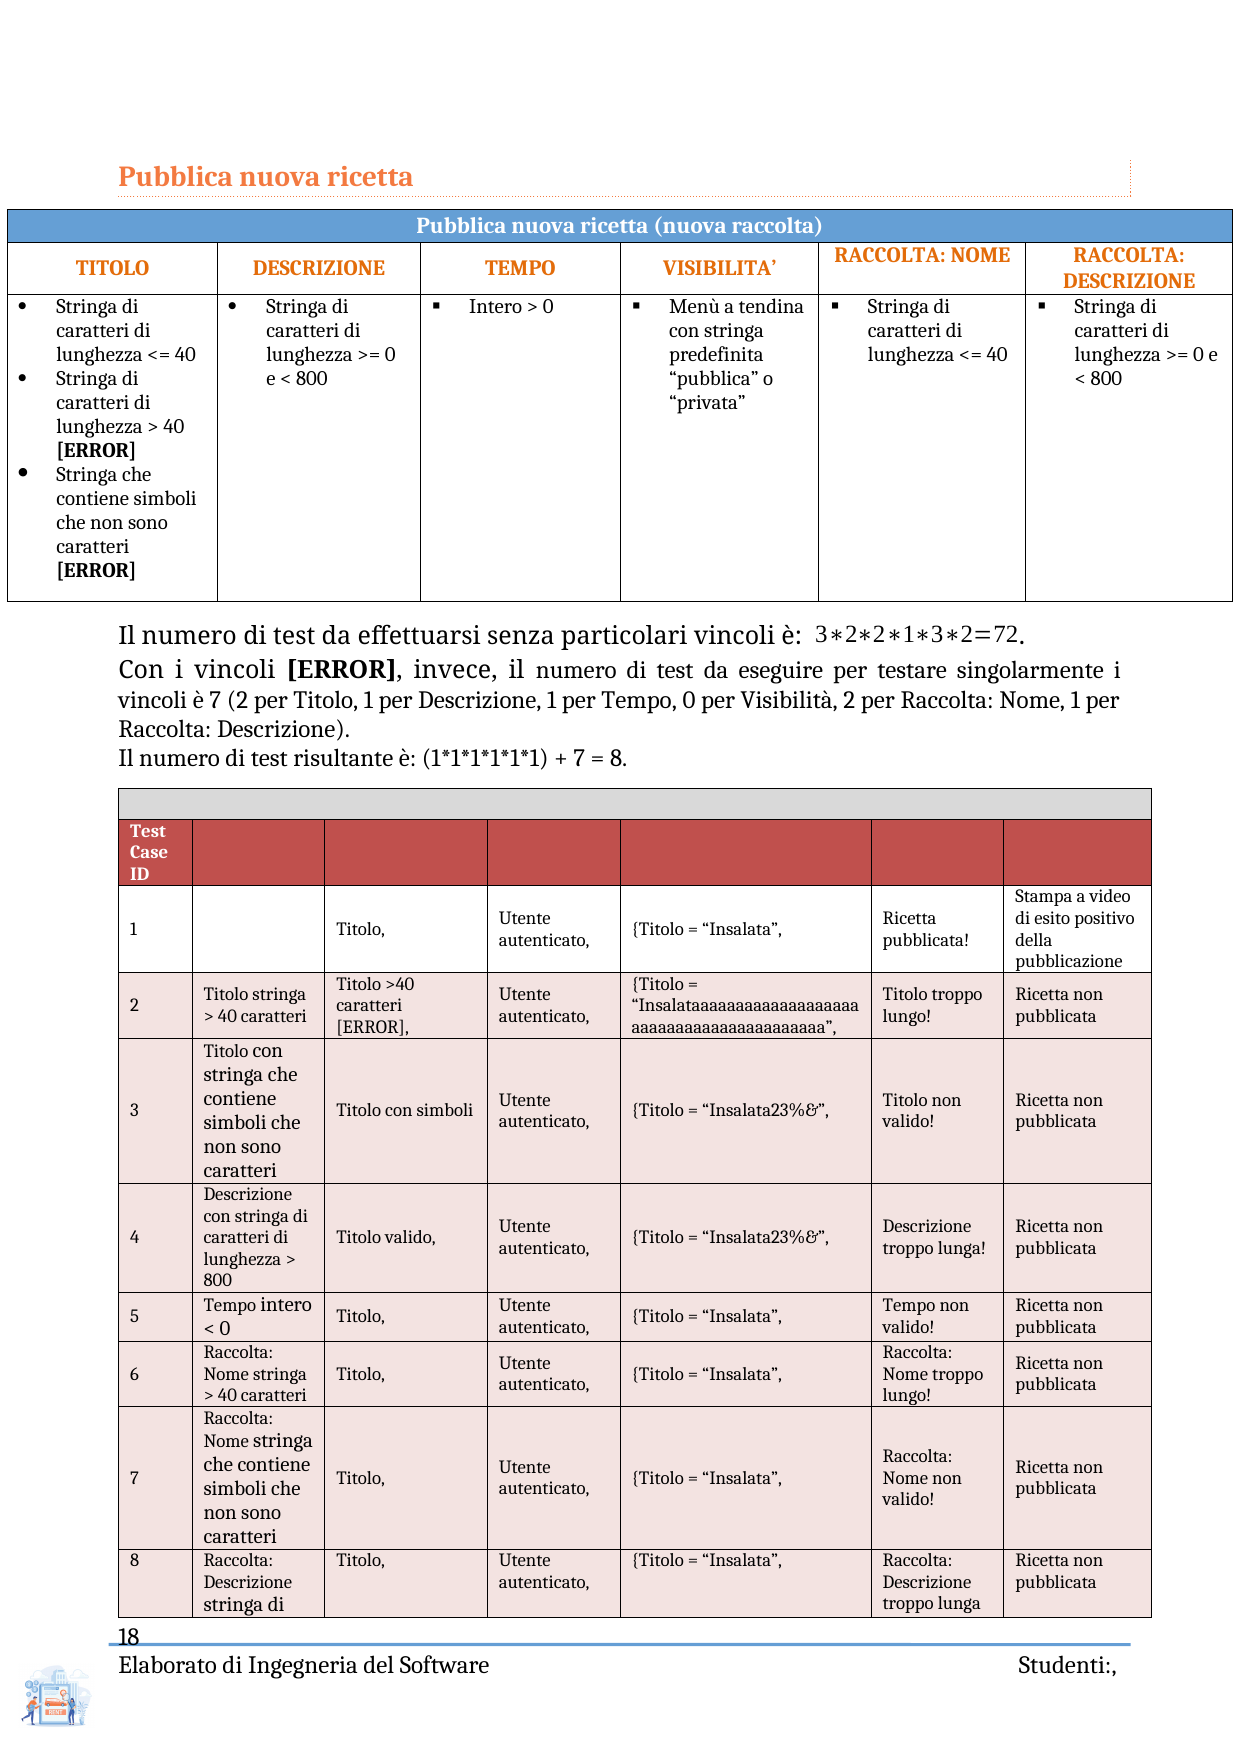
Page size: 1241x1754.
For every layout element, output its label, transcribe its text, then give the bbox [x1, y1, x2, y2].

table_cell [872, 820, 1003, 885]
table_cell Stampa a video di esito positivo della pubblicazione [1004, 886, 1151, 972]
table_cell [193, 886, 324, 972]
table_cell [193, 820, 324, 885]
table_cell Stringa di caratteri di lunghezza >= 0 e < 800 [1026, 295, 1232, 601]
table_cell [488, 820, 620, 885]
table_cell Stringa di caratteri di lunghezza <= 40 [819, 295, 1025, 601]
table_cell {Titolo = “Insalataaaaaaaaaaaaaaaaaaaaaaaaaaaaaaaaaaaaaaaaa”, [621, 973, 871, 1038]
table_cell 6 [119, 1342, 192, 1406]
table_cell Utente autenticato, [488, 1293, 620, 1341]
table_cell TEMPO [421, 243, 620, 293]
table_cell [621, 1550, 871, 1617]
table_cell Tempo non valido! [872, 1293, 1003, 1341]
table_cell Ricetta non pubblicata [1004, 1039, 1151, 1183]
table_cell {Titolo = “Insalata”, [621, 1293, 871, 1341]
table_cell Titolo, [325, 1550, 487, 1617]
text Il numero di test risultante è: (1*1*1*1*1*1) + 7 = 8. [118, 743, 1122, 772]
table_cell Raccolta: Nome non valido! [872, 1407, 1003, 1549]
table_cell [1004, 820, 1151, 885]
table_cell Raccolta: Nome stringa che contiene simboli che non sono caratteri [193, 1407, 324, 1549]
table_cell Titolo, [325, 886, 487, 972]
table_cell Titolo, [325, 1342, 487, 1406]
text Il numero di test da effettuarsi senza particolari vincoli è: . [118, 618, 1122, 652]
table_cell Ricetta non pubblicata [1004, 1293, 1151, 1341]
table_cell {Titolo = “Insalata”, [621, 1342, 871, 1406]
table_cell {Titolo = “Insalata23%&”, [621, 1039, 871, 1183]
table_cell 4 [119, 1184, 192, 1292]
table_cell Utente autenticato, [488, 886, 620, 972]
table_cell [193, 1550, 324, 1617]
table_cell Titolo >40 caratteri [ERROR], [325, 973, 487, 1038]
table_cell Titolo con stringa che contiene simboli che non sono caratteri [193, 1039, 324, 1183]
table_cell {Titolo = “Insalata”, [621, 886, 871, 972]
table_cell 5 [119, 1293, 192, 1341]
table_cell 1 [119, 886, 192, 972]
table_cell Utente autenticato, [488, 1550, 620, 1617]
table_cell Utente autenticato, [488, 973, 620, 1038]
table_cell RACCOLTA: DESCRIZIONE [1026, 243, 1232, 293]
table_header Pubblica nuova ricetta (nuova raccolta) [8, 210, 1232, 242]
table_cell 7 [119, 1407, 192, 1549]
table_cell Titolo, [325, 1407, 487, 1549]
table_cell Ricetta non pubblicata [1004, 973, 1151, 1038]
table_cell [621, 820, 871, 885]
table_cell Descrizione con stringa di caratteri di lunghezza > 800 [193, 1184, 324, 1292]
table_cell Titolo, [325, 1293, 487, 1341]
subtitle Pubblica nuova ricetta [118, 160, 1131, 197]
table_cell RACCOLTA: NOME [819, 243, 1025, 293]
table_cell Titolo valido, [325, 1184, 487, 1292]
table_cell Titolo troppo lungo! [872, 973, 1003, 1038]
table_cell 2 [119, 973, 192, 1038]
table_cell {Titolo = “Insalata23%&”, [621, 1184, 871, 1292]
table_cell 8 [119, 1550, 192, 1617]
picture [18, 1663, 96, 1728]
table_cell Test Case ID [119, 820, 192, 885]
table_cell {Titolo = “Insalata”, [621, 1407, 871, 1549]
table_cell Menù a tendina con stringa predefinita “pubblica” o “privata” [621, 295, 818, 601]
text Con i vincoli [ERROR], invece, il numero di test da eseguire per testare singolarmente i vincoli è 7 (2 per Titolo, 1 per Descrizione, 1 per Tempo, 0 per Visibilità, 2 per Raccolta: Nome, 1 per Raccolta: Descrizione). [118, 652, 1122, 743]
table_cell Titolo con simboli [325, 1039, 487, 1183]
table_cell Utente autenticato, [488, 1184, 620, 1292]
table_cell VISIBILITA’ [621, 243, 818, 293]
table_cell Ricetta non pubblicata [1004, 1184, 1151, 1292]
table_cell Titolo stringa > 40 caratteri [193, 973, 324, 1038]
table_cell Utente autenticato, [488, 1342, 620, 1406]
table_cell [325, 820, 487, 885]
table_cell Ricetta non pubblicata [1004, 1342, 1151, 1406]
table_cell DESCRIZIONE [218, 243, 420, 293]
table_cell Utente autenticato, [488, 1407, 620, 1549]
table_cell Stringa di caratteri di lunghezza >= 0 e < 800 [218, 295, 420, 601]
table_cell Stringa di caratteri di lunghezza <= 40 Stringa di caratteri di lunghezza > 40 [ERROR] Stringa che contiene simboli che non sono caratteri [ERROR] [8, 295, 217, 601]
table_cell 3 [119, 1039, 192, 1183]
table_cell Ricetta non pubblicata [1004, 1407, 1151, 1549]
table_cell Raccolta: Nome stringa > 40 caratteri [193, 1342, 324, 1406]
table_cell Tempo intero < 0 [193, 1293, 324, 1341]
table_cell Descrizione troppo lunga! [872, 1184, 1003, 1292]
table_cell Titolo non valido! [872, 1039, 1003, 1183]
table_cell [1004, 1550, 1151, 1617]
table_cell TITOLO [8, 243, 217, 293]
table_cell Utente autenticato, [488, 1039, 620, 1183]
table_header [119, 789, 1151, 819]
table_cell Raccolta: Nome troppo lungo! [872, 1342, 1003, 1406]
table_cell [872, 1550, 1003, 1617]
table_cell Intero > 0 [421, 295, 620, 601]
table_cell Ricetta pubblicata! [872, 886, 1003, 972]
